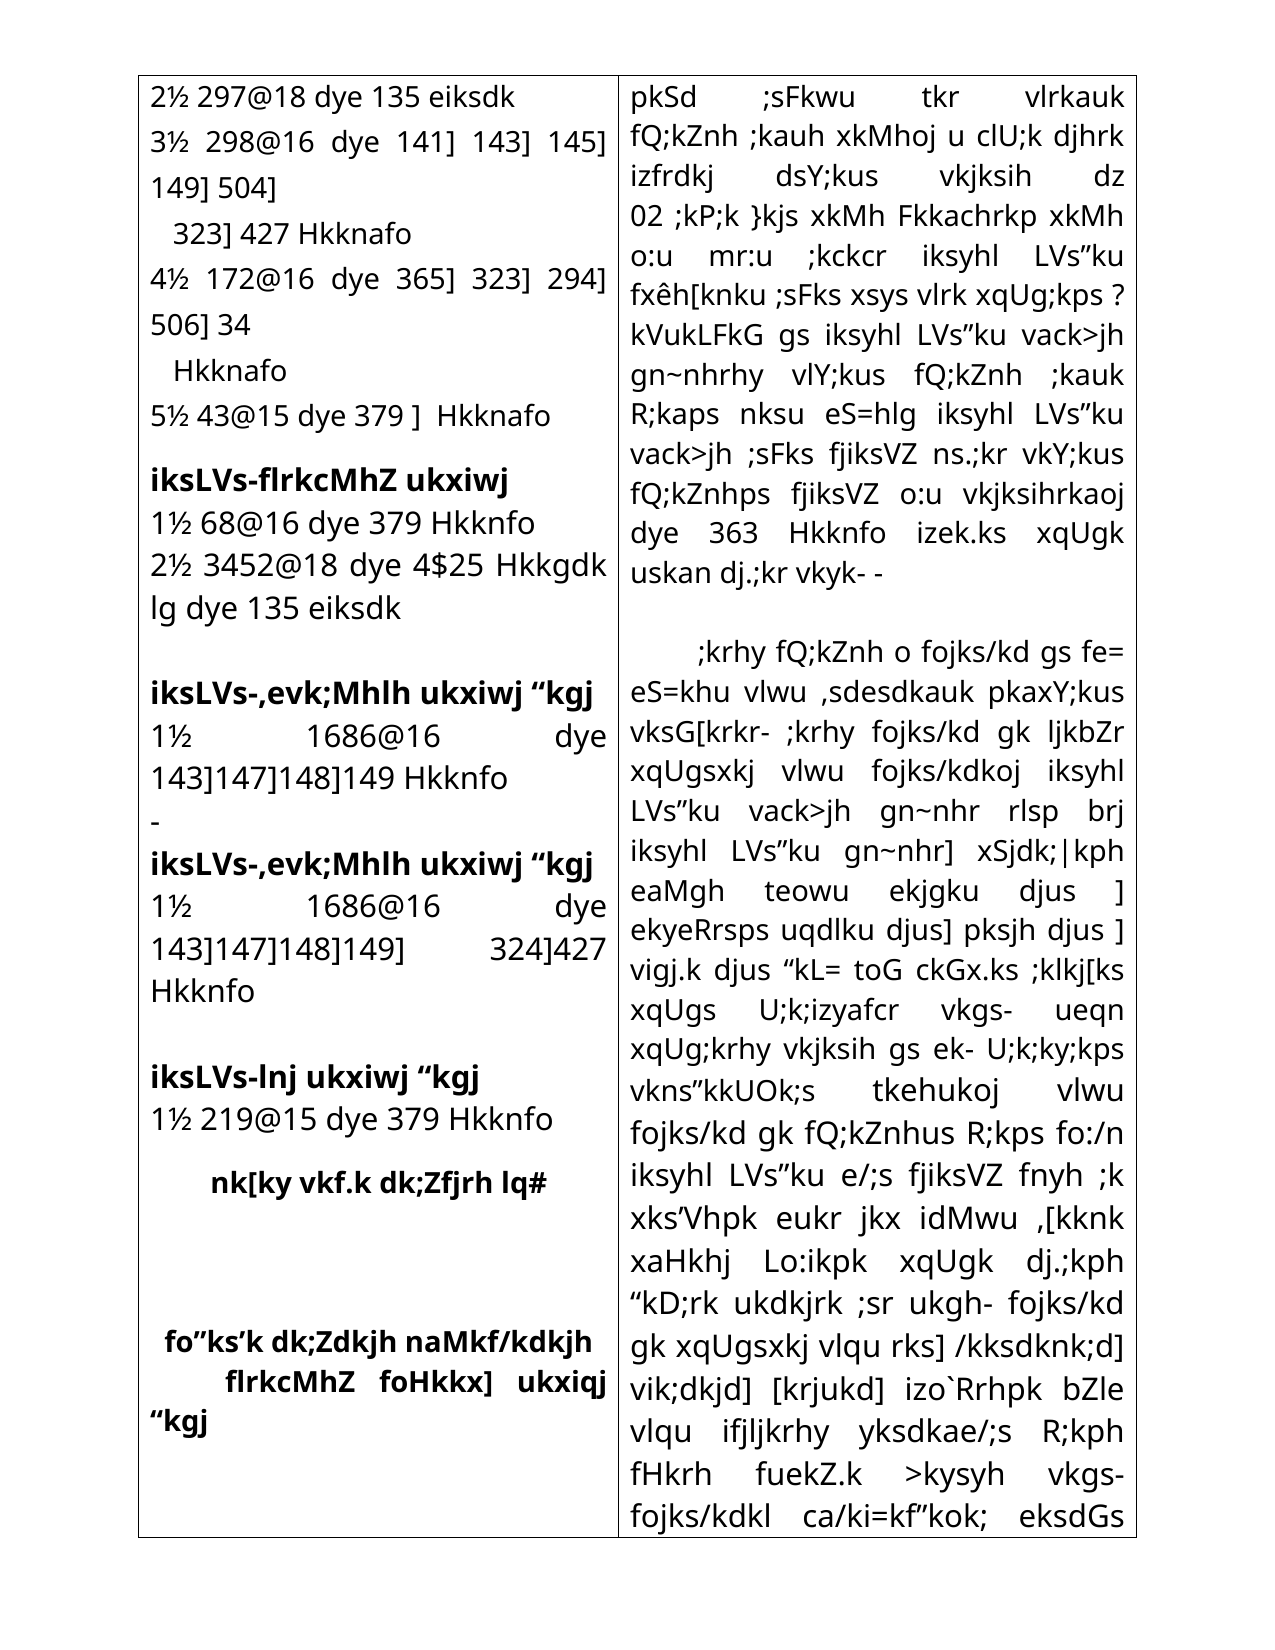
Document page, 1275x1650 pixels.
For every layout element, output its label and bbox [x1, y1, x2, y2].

table_cell [619, 76, 1136, 1537]
table_cell [139, 76, 618, 1537]
